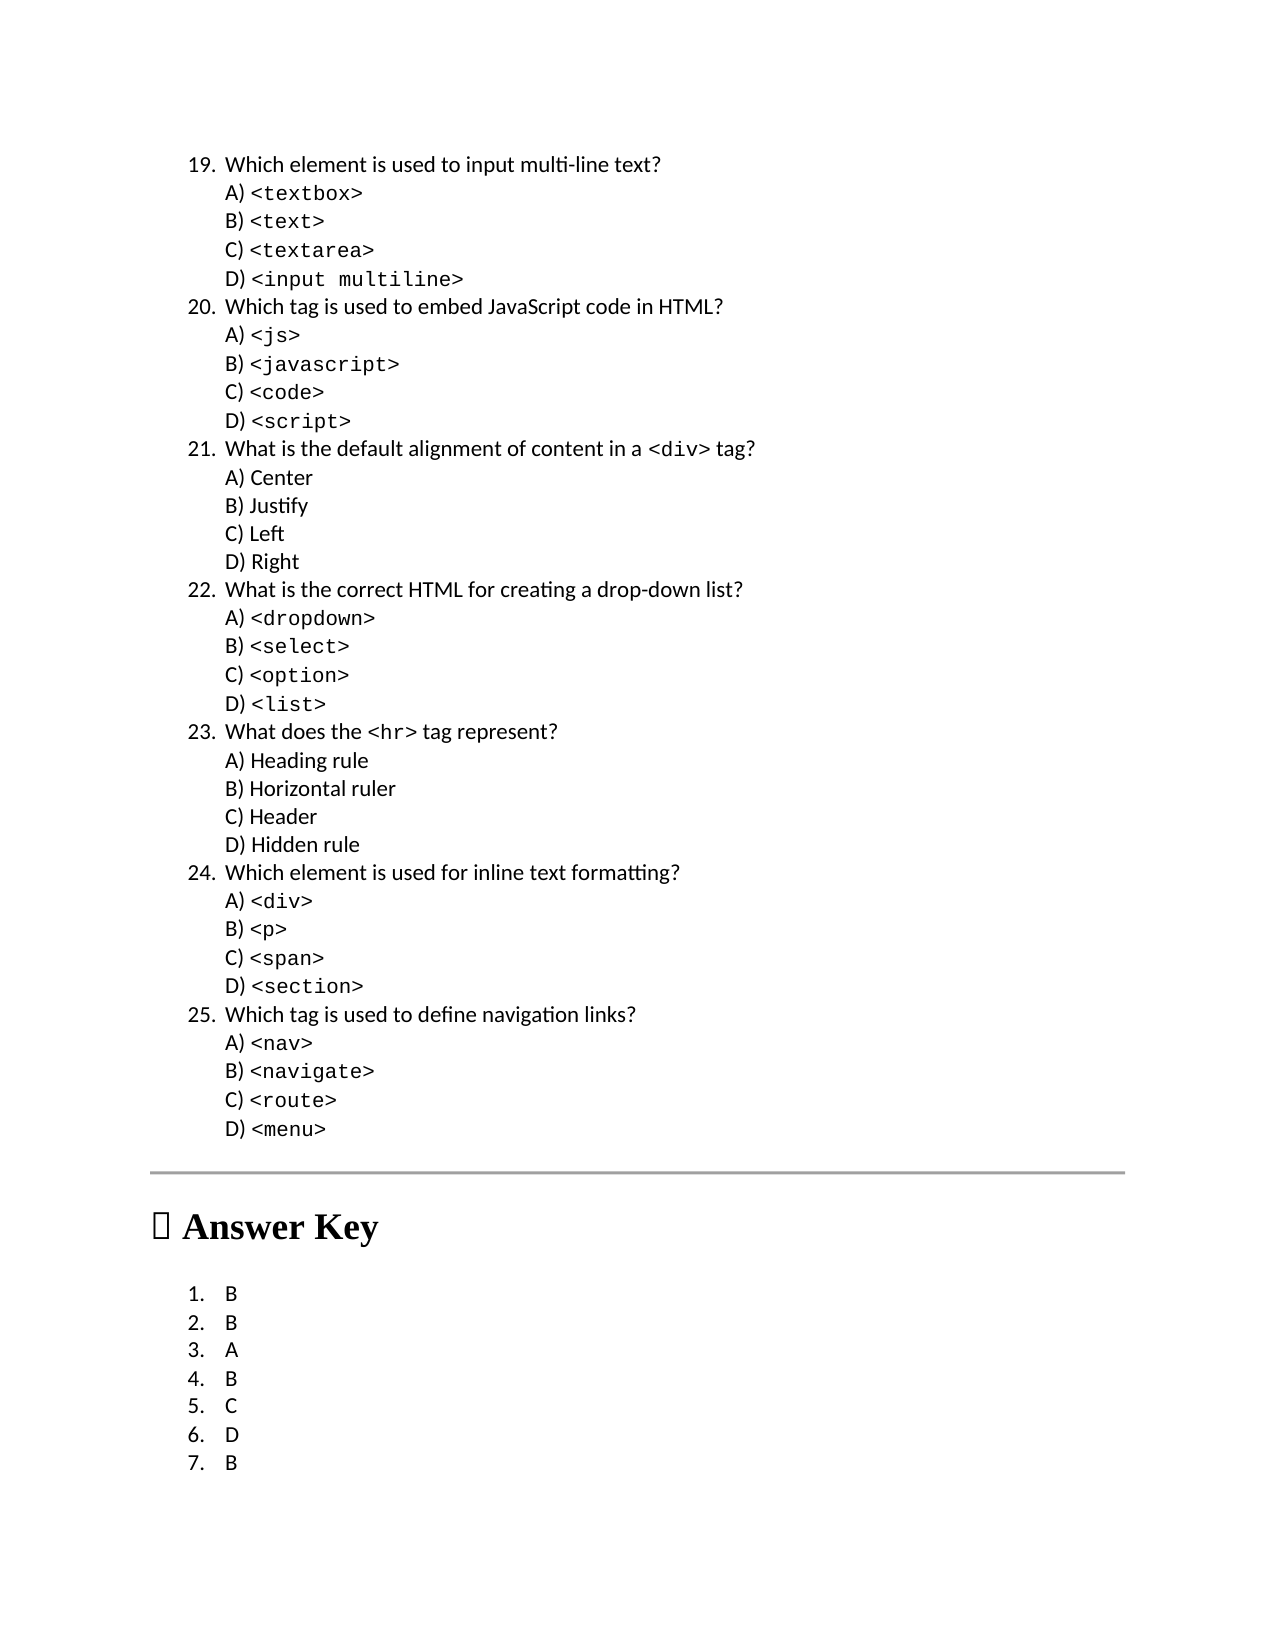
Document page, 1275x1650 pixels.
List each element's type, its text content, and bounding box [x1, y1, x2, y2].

list What is the correct HTML for creating a drop-down list? A) <dropdown> B) <select> C) <option> D) <list> [187, 575, 1125, 717]
list What does the <hr> tag represent? A) Heading rule B) Horizontal ruler C) Header D) Hidden rule [187, 717, 1125, 858]
list Which tag is used to embed JavaScript code in HTML? A) <js> B) <javascript> C) <code> D) <script> [187, 292, 1125, 434]
list D [187, 1420, 1125, 1448]
list Which element is used to input multi-line text? A) <textbox> B) <text> C) <textarea> D) <input multiline> [187, 150, 1125, 292]
list B [187, 1308, 1125, 1336]
list C [187, 1392, 1125, 1420]
list What is the default alignment of content in a <div> tag? A) Center B) Justify C) Left D) Right [187, 434, 1125, 575]
list B [187, 1279, 1125, 1308]
list Which element is used for inline text formatting? A) <div> B) <p> C) <span> D) <section> [187, 858, 1125, 1000]
list B [187, 1448, 1125, 1476]
list B [187, 1364, 1125, 1392]
subtitle ✅ Answer Key [150, 1199, 1125, 1250]
list Which tag is used to define navigation links? A) <nav> B) <navigate> C) <route> D) <menu> [187, 1000, 1125, 1142]
list A [187, 1336, 1125, 1364]
